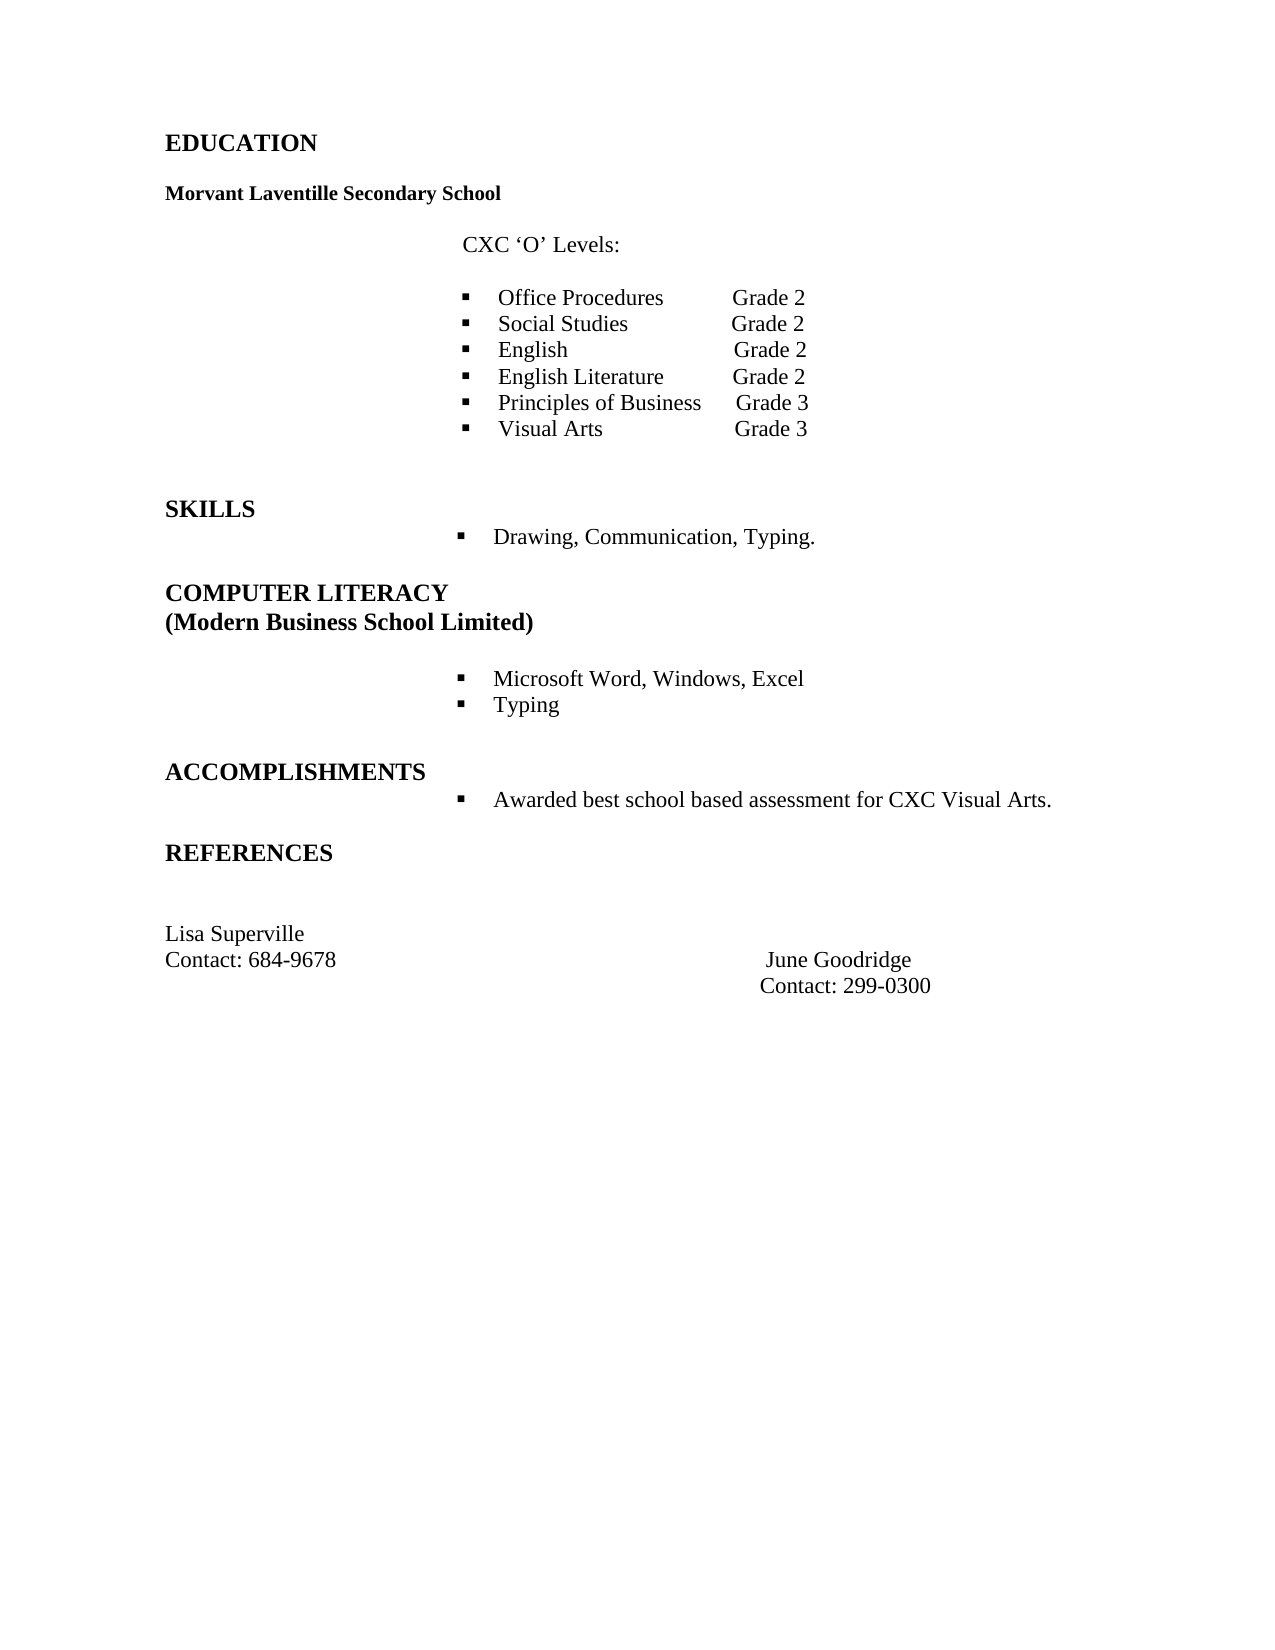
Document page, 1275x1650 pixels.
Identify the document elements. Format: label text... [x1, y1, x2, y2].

list CXC ‘O’ Levels: [165, 231, 1110, 257]
subtitle EDUCATION [165, 128, 1110, 157]
text Drawing, Communication, Typing. [456, 523, 1110, 550]
list COMPUTER LITERACY [165, 578, 1110, 607]
text Contact: 684-9678 June Goodridge [165, 946, 1110, 972]
list English Literature Grade 2 [460, 363, 1110, 389]
list (Modern Business School Limited) [165, 607, 1110, 636]
subtitle ACCOMPLISHMENTS [165, 757, 1110, 786]
text Lisa Superville [165, 920, 1110, 946]
list Principles of Business Grade 3 [460, 389, 1110, 416]
text Contact: 299-0300 [165, 972, 1110, 999]
list Typing [240, 691, 1121, 717]
list Office Procedures Grade 2 [460, 284, 1110, 310]
list Social Studies Grade 2 [460, 310, 1110, 336]
list English Grade 2 [460, 336, 1110, 363]
subtitle SKILLS [165, 494, 1110, 523]
list Microsoft Word, Windows, Excel [240, 665, 1121, 691]
text Awarded best school based assessment for CXC Visual Arts. [456, 786, 1110, 812]
list Visual Arts Grade 3 [460, 416, 1110, 442]
subtitle REFERENCES [165, 838, 1110, 867]
text Morvant Laventille Secondary School [165, 181, 1110, 205]
